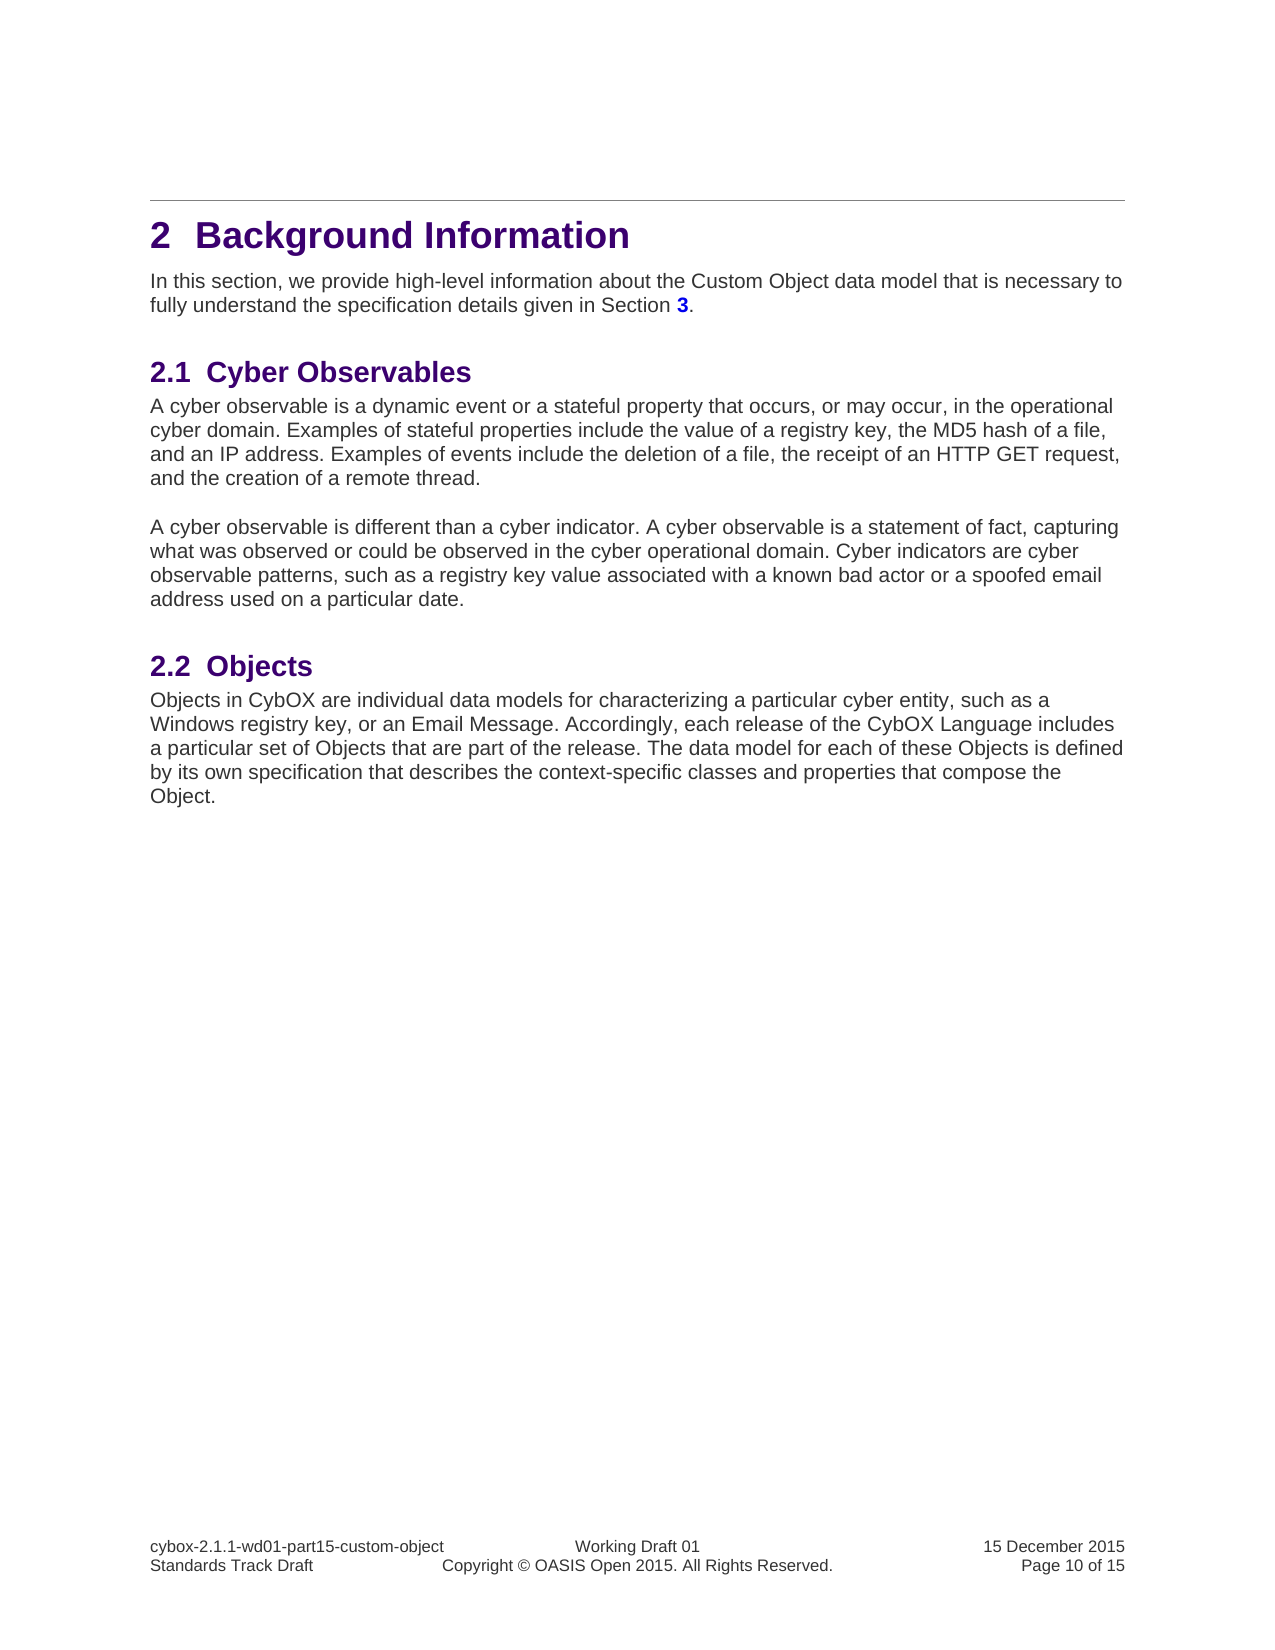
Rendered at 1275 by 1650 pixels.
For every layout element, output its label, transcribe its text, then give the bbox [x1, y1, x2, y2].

text Objects in CybOX are individual data models for characterizing a particular cyber entity, such as a Windows registry key, or an Email Message. Accordingly, each release of the CybOX Language includes a particular set of Objects that are part of the release. The data model for each of these Objects is defined by its own specification that describes the context-specific classes and properties that compose the Object. [150, 688, 1125, 808]
text In this section, we provide high-level information about the Custom Object data model that is necessary to fully understand the specification details given in Section 3. [150, 269, 1125, 317]
subtitle Objects [150, 648, 1125, 682]
text A cyber observable is a dynamic event or a stateful property that occurs, or may occur, in the operational cyber domain. Examples of stateful properties include the value of a registry key, the MD5 hash of a file, and an IP address. Examples of events include the deletion of a file, the receipt of an HTTP GET request, and the creation of a remote thread. [150, 394, 1125, 490]
subtitle Background Information [150, 201, 1125, 257]
text A cyber observable is different than a cyber indicator. A cyber observable is a statement of fact, capturing what was observed or could be observed in the cyber operational domain. Cyber indicators are cyber observable patterns, such as a registry key value associated with a known bad actor or a spoofed email address used on a particular date. [150, 515, 1125, 611]
subtitle Cyber Observables [150, 354, 1125, 388]
